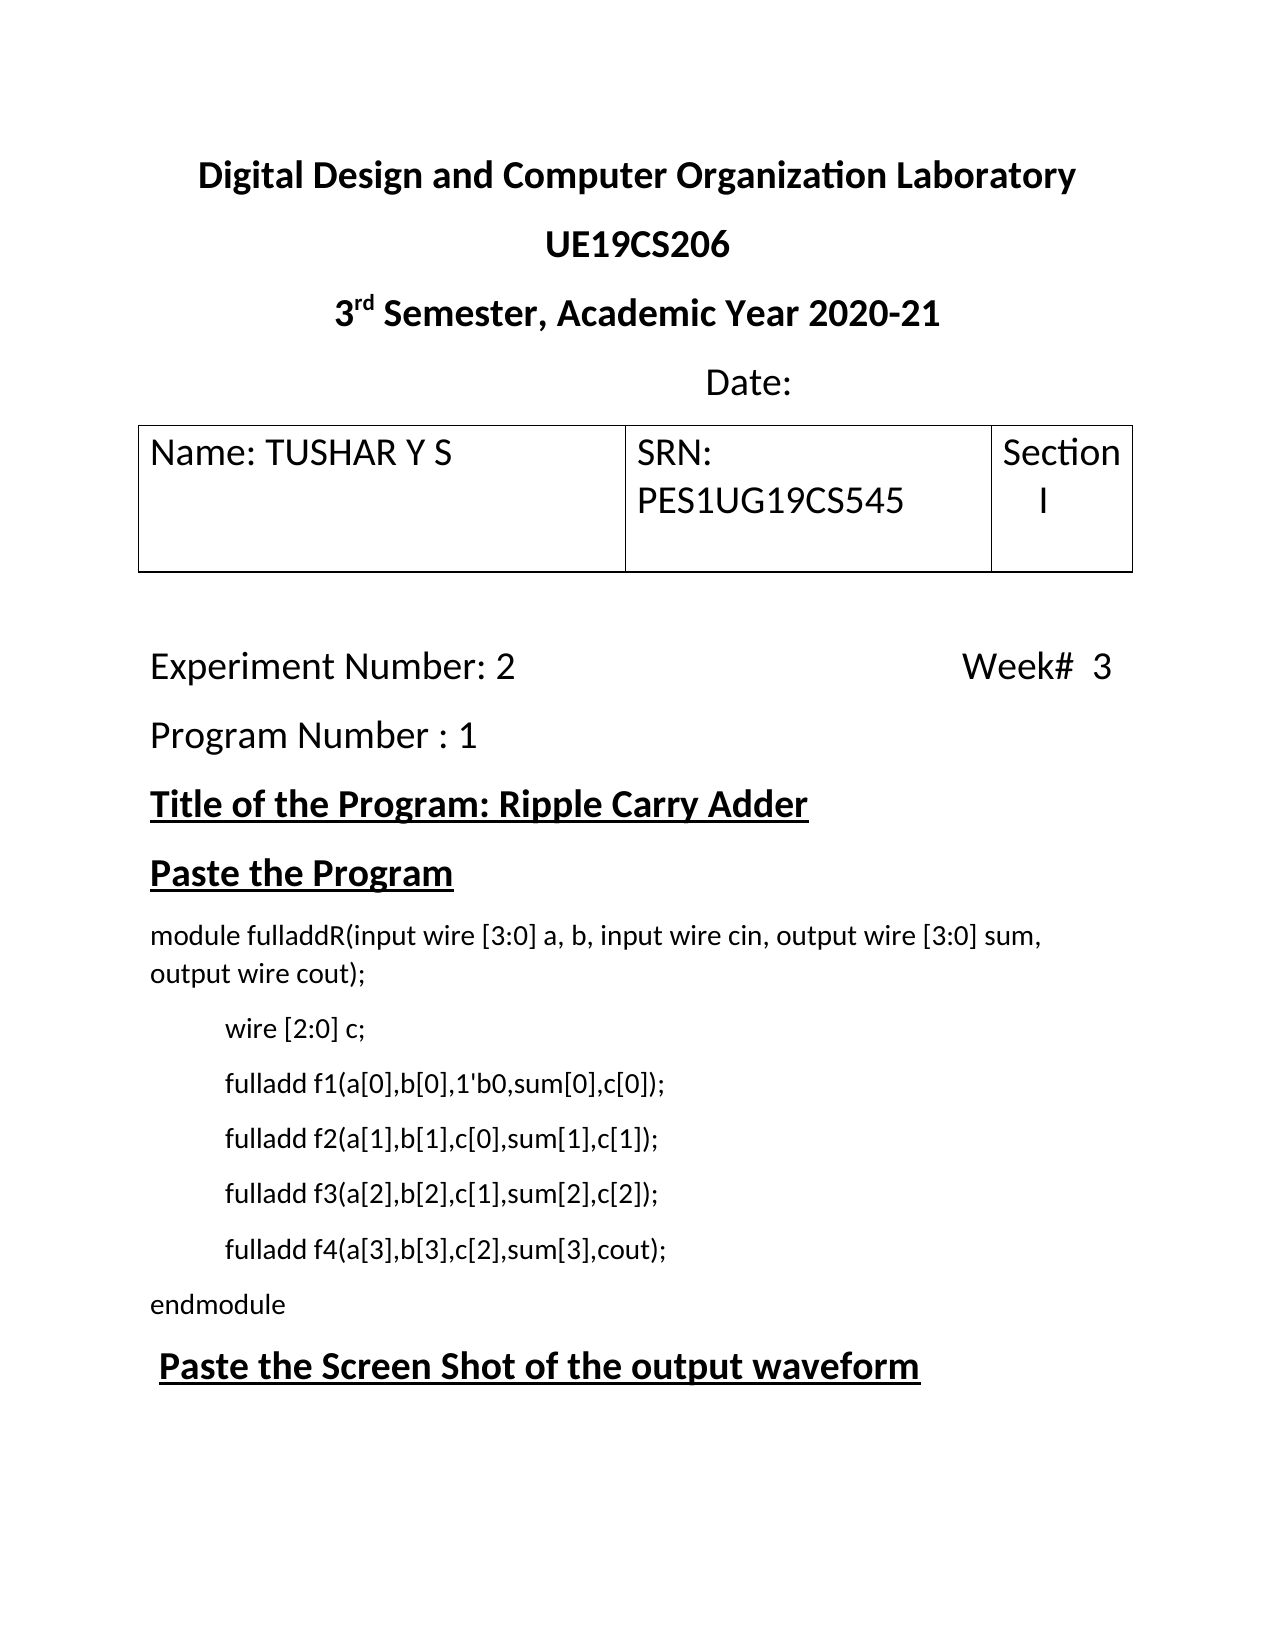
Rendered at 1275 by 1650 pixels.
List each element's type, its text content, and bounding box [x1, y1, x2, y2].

table_header SRN: PES1UG19CS545 [626, 426, 991, 571]
text Experiment Number: 2 Week# 3 [150, 641, 1125, 690]
text module fulladdR(input wire [3:0] a, b, input wire cin, output wire [3:0] sum, output wire cout); [150, 917, 1125, 991]
table_header Name: TUSHAR Y S [139, 426, 625, 571]
text endmodule [150, 1286, 1125, 1321]
text wire [2:0] c; [150, 1010, 1125, 1046]
text Paste the Screen Shot of the output waveform [150, 1341, 1125, 1389]
text fulladd f3(a[2],b[2],c[1],sum[2],c[2]); [150, 1176, 1125, 1211]
text fulladd f2(a[1],b[1],c[0],sum[1],c[1]); [150, 1121, 1125, 1156]
text Digital Design and Computer Organization Laboratory [150, 150, 1125, 198]
text Title of the Program: Ripple Carry Adder [150, 779, 1125, 827]
text 3rd Semester, Academic Year 2020-21 [150, 288, 1125, 336]
table_header Section I [992, 426, 1132, 571]
text fulladd f4(a[3],b[3],c[2],sum[3],cout); [150, 1231, 1125, 1266]
text fulladd f1(a[0],b[0],1'b0,sum[0],c[0]); [150, 1065, 1125, 1101]
text Date: [150, 357, 1125, 405]
text Paste the Program [150, 848, 1125, 896]
text Program Number : 1 [150, 710, 1125, 758]
text UE19CS206 [150, 219, 1125, 267]
